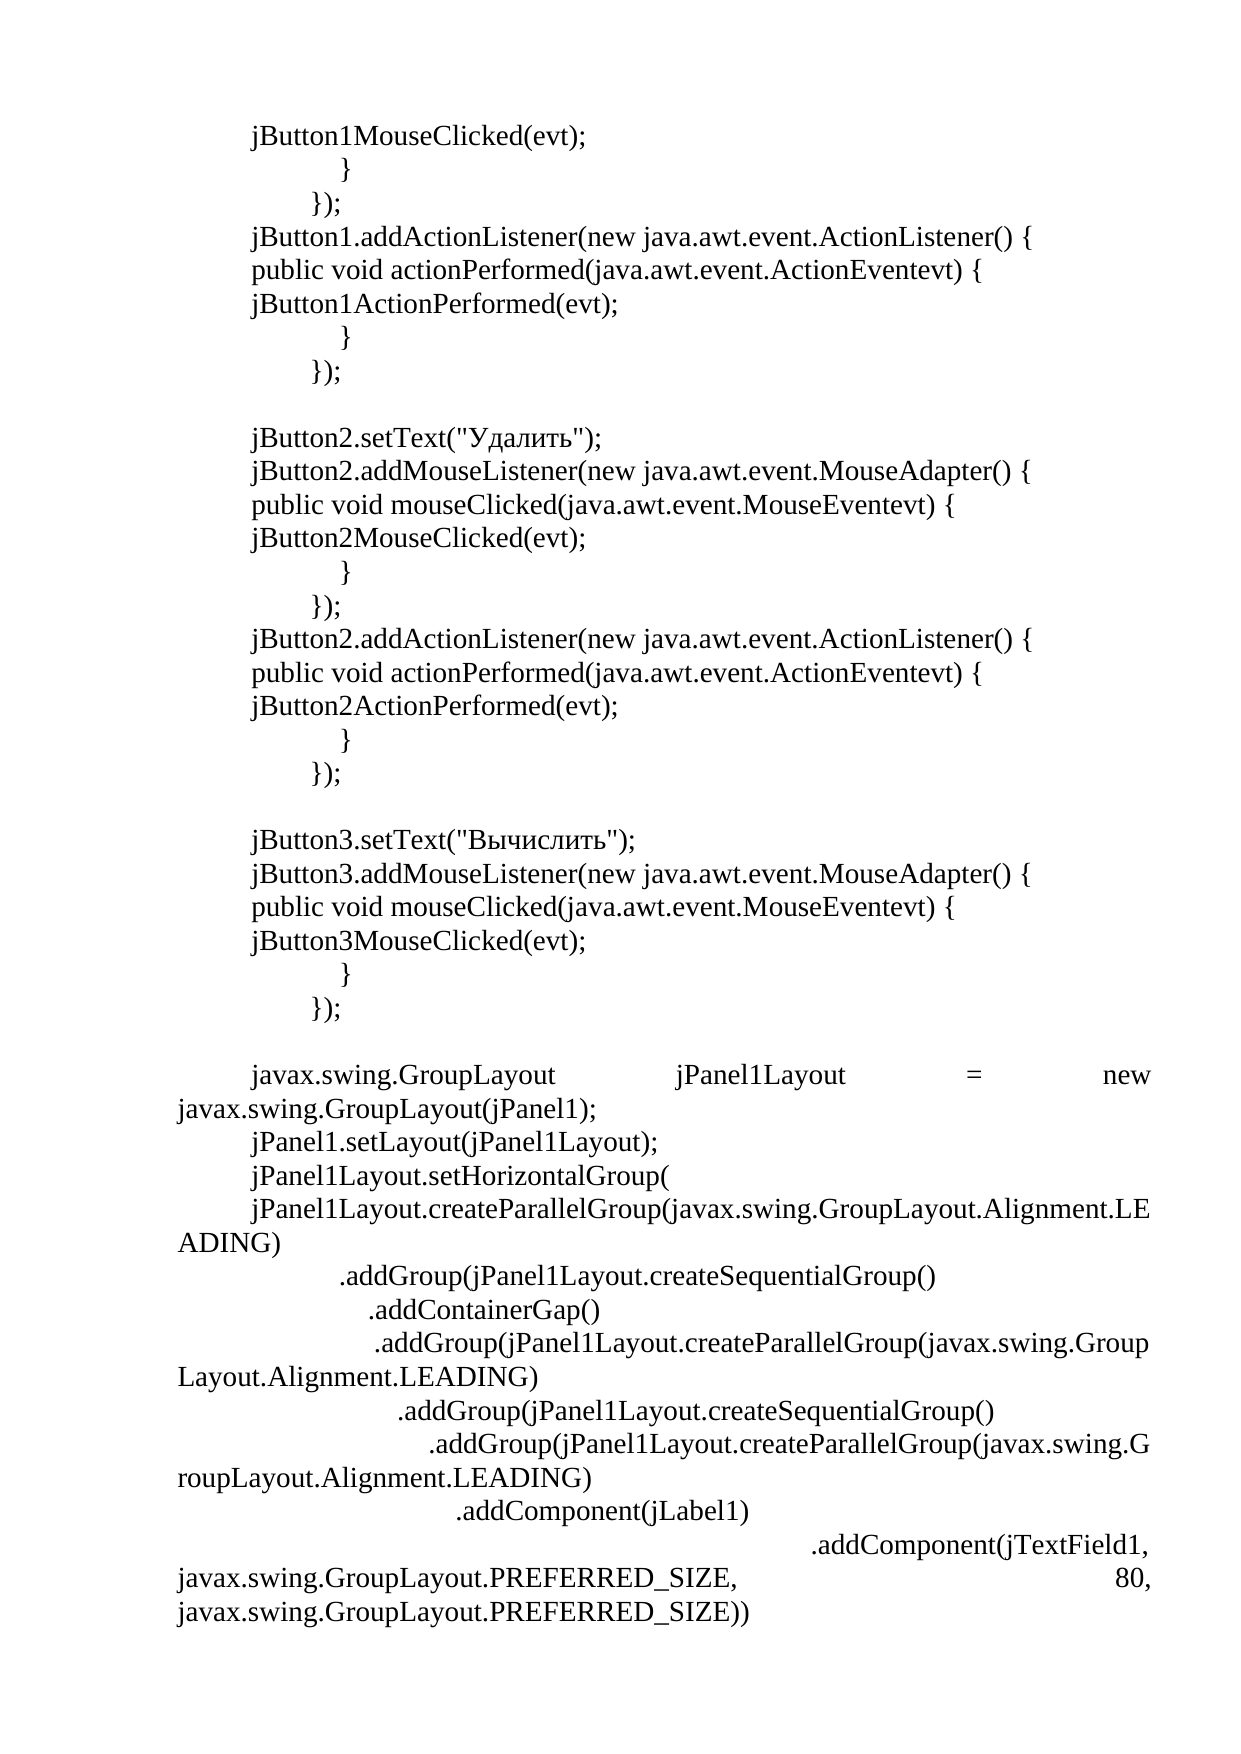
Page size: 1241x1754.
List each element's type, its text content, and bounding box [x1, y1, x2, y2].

text jButton1.addActionListener(new java.awt.event.ActionListener() { [177, 219, 1152, 252]
text jPanel1.setLayout(jPanel1Layout); [177, 1124, 1152, 1158]
text } [177, 554, 1152, 588]
text } [177, 319, 1152, 353]
text jButton2ActionPerformed(evt); [177, 688, 1152, 722]
text .addGroup(jPanel1Layout.createParallelGroup(javax.swing.GroupLayout.Alignment.LEADING) [177, 1426, 1152, 1493]
text jButton2MouseClicked(evt); [177, 521, 1152, 554]
text javax.swing.GroupLayout jPanel1Layout = new javax.swing.GroupLayout(jPanel1); [177, 1057, 1152, 1124]
text public void actionPerformed(java.awt.event.ActionEventevt) { [177, 655, 1152, 688]
text public void actionPerformed(java.awt.event.ActionEventevt) { [177, 252, 1152, 286]
text .addGroup(jPanel1Layout.createSequentialGroup() [177, 1393, 1152, 1426]
text jButton2.addActionListener(new java.awt.event.ActionListener() { [177, 621, 1152, 655]
text jButton3MouseClicked(evt); [177, 923, 1152, 957]
text jButton3.setText("Вычислить"); [177, 822, 1152, 856]
text .addComponent(jTextField1, javax.swing.GroupLayout.PREFERRED_SIZE, 80, javax.swing.GroupLayout.PREFERRED_SIZE)) [177, 1527, 1152, 1627]
text jPanel1Layout.createParallelGroup(javax.swing.GroupLayout.Alignment.LEADING) [177, 1191, 1152, 1258]
text .addGroup(jPanel1Layout.createSequentialGroup() [177, 1258, 1152, 1292]
text }); [177, 755, 1152, 789]
text .addComponent(jLabel1) [177, 1493, 1152, 1527]
text } [177, 957, 1152, 990]
text jButton1MouseClicked(evt); [177, 118, 1152, 152]
text jPanel1Layout.setHorizontalGroup( [177, 1158, 1152, 1191]
text } [177, 722, 1152, 755]
text }); [177, 353, 1152, 386]
text .addContainerGap() [177, 1292, 1152, 1326]
text .addGroup(jPanel1Layout.createParallelGroup(javax.swing.GroupLayout.Alignment.LEADING) [177, 1326, 1152, 1393]
text jButton2.addMouseListener(new java.awt.event.MouseAdapter() { [177, 453, 1152, 487]
text }); [177, 990, 1152, 1024]
text }); [177, 185, 1152, 219]
text jButton2.setText("Удалить"); [177, 420, 1152, 453]
text jButton1ActionPerformed(evt); [177, 286, 1152, 319]
text public void mouseClicked(java.awt.event.MouseEventevt) { [177, 487, 1152, 521]
text public void mouseClicked(java.awt.event.MouseEventevt) { [177, 889, 1152, 923]
text } [177, 152, 1152, 185]
text jButton3.addMouseListener(new java.awt.event.MouseAdapter() { [177, 856, 1152, 889]
text }); [177, 588, 1152, 621]
